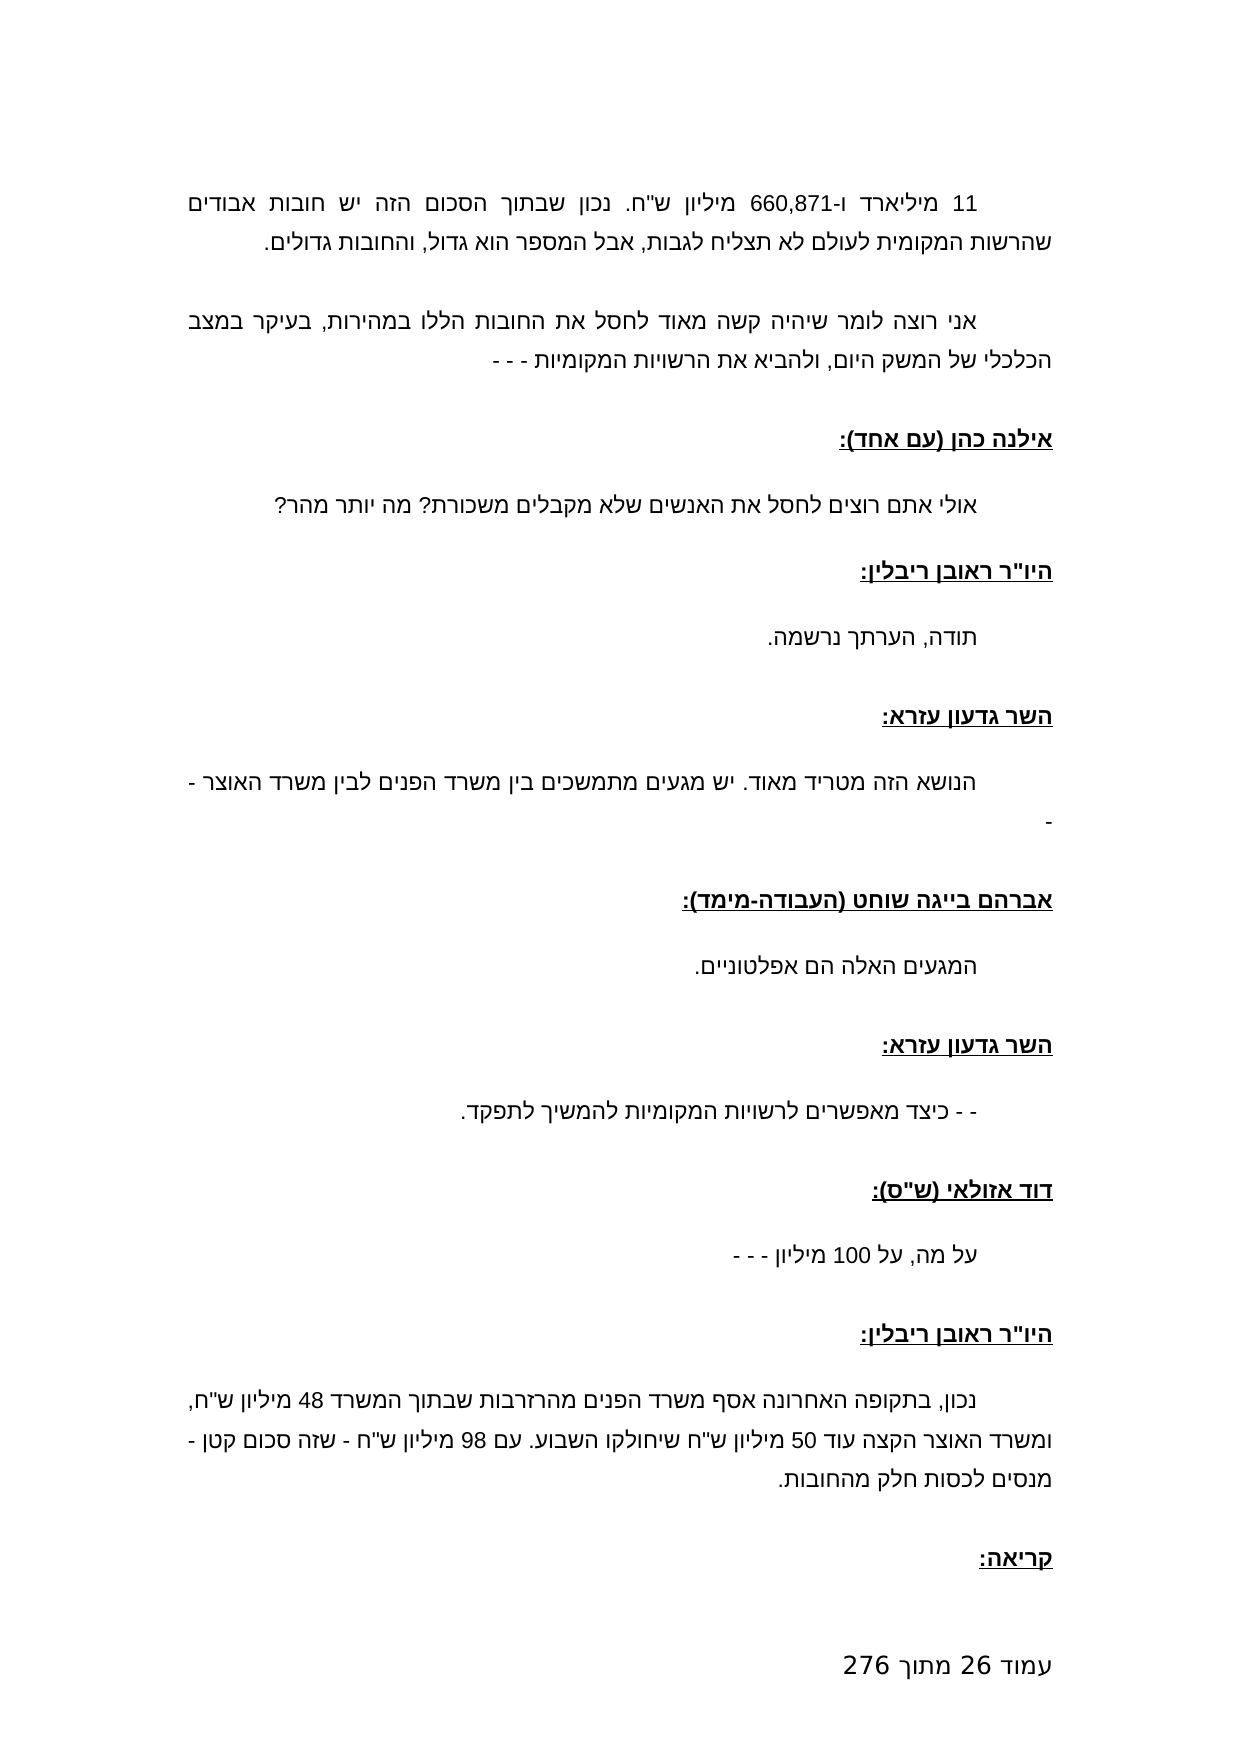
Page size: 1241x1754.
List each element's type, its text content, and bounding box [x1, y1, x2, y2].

text המגעים האלה הם אפלטוניים. [187, 953, 1053, 979]
text קריאה: [187, 1545, 1053, 1572]
text היו"ר ראובן ריבלין: [187, 1321, 1053, 1348]
text נכון, בתקופה האחרונה אסף משרד הפנים מהרזרבות שבתוך המשרד 48 מיליון ש"ח, ומשרד האוצר הקצה עוד 50 מיליון ש"ח שיחולקו השבוע. עם 98 מיליון ש"ח - שזה סכום קטן - מנסים לכסות חלק מהחובות. [187, 1387, 1053, 1493]
text היו"ר ראובן ריבלין: [187, 558, 1053, 584]
text אני רוצה לומר שיהיה קשה מאוד לחסל את החובות הללו במהירות, בעיקר במצב הכלכלי של המשק היום, ולהביא את הרשויות המקומיות - - - [187, 308, 1053, 374]
text דוד אזולאי (ש"ס): [187, 1177, 1053, 1203]
text על מה, על 100 מיליון - - - [187, 1242, 1053, 1269]
text תודה, הערתך נרשמה. [187, 624, 1053, 650]
text אברהם בייגה שוחט (העבודה-מימד): [187, 887, 1053, 913]
text אולי אתם רוצים לחסל את האנשים שלא מקבלים משכורת? מה יותר מהר? [187, 492, 1053, 518]
text אילנה כהן (עם אחד): [187, 426, 1053, 453]
text - - כיצד מאפשרים לרשויות המקומיות להמשיך לתפקד. [187, 1098, 1053, 1124]
text השר גדעון עזרא: [187, 1032, 1053, 1058]
text 11 מיליארד ו-660,871 מיליון ש"ח. נכון שבתוך הסכום הזה יש חובות אבודים שהרשות המקומית לעולם לא תצליח לגבות, אבל המספר הוא גדול, והחובות גדולים. [187, 189, 1053, 255]
text הנושא הזה מטריד מאוד. יש מגעים מתמשכים בין משרד הפנים לבין משרד האוצר - - [187, 769, 1053, 834]
text השר גדעון עזרא: [187, 703, 1053, 729]
